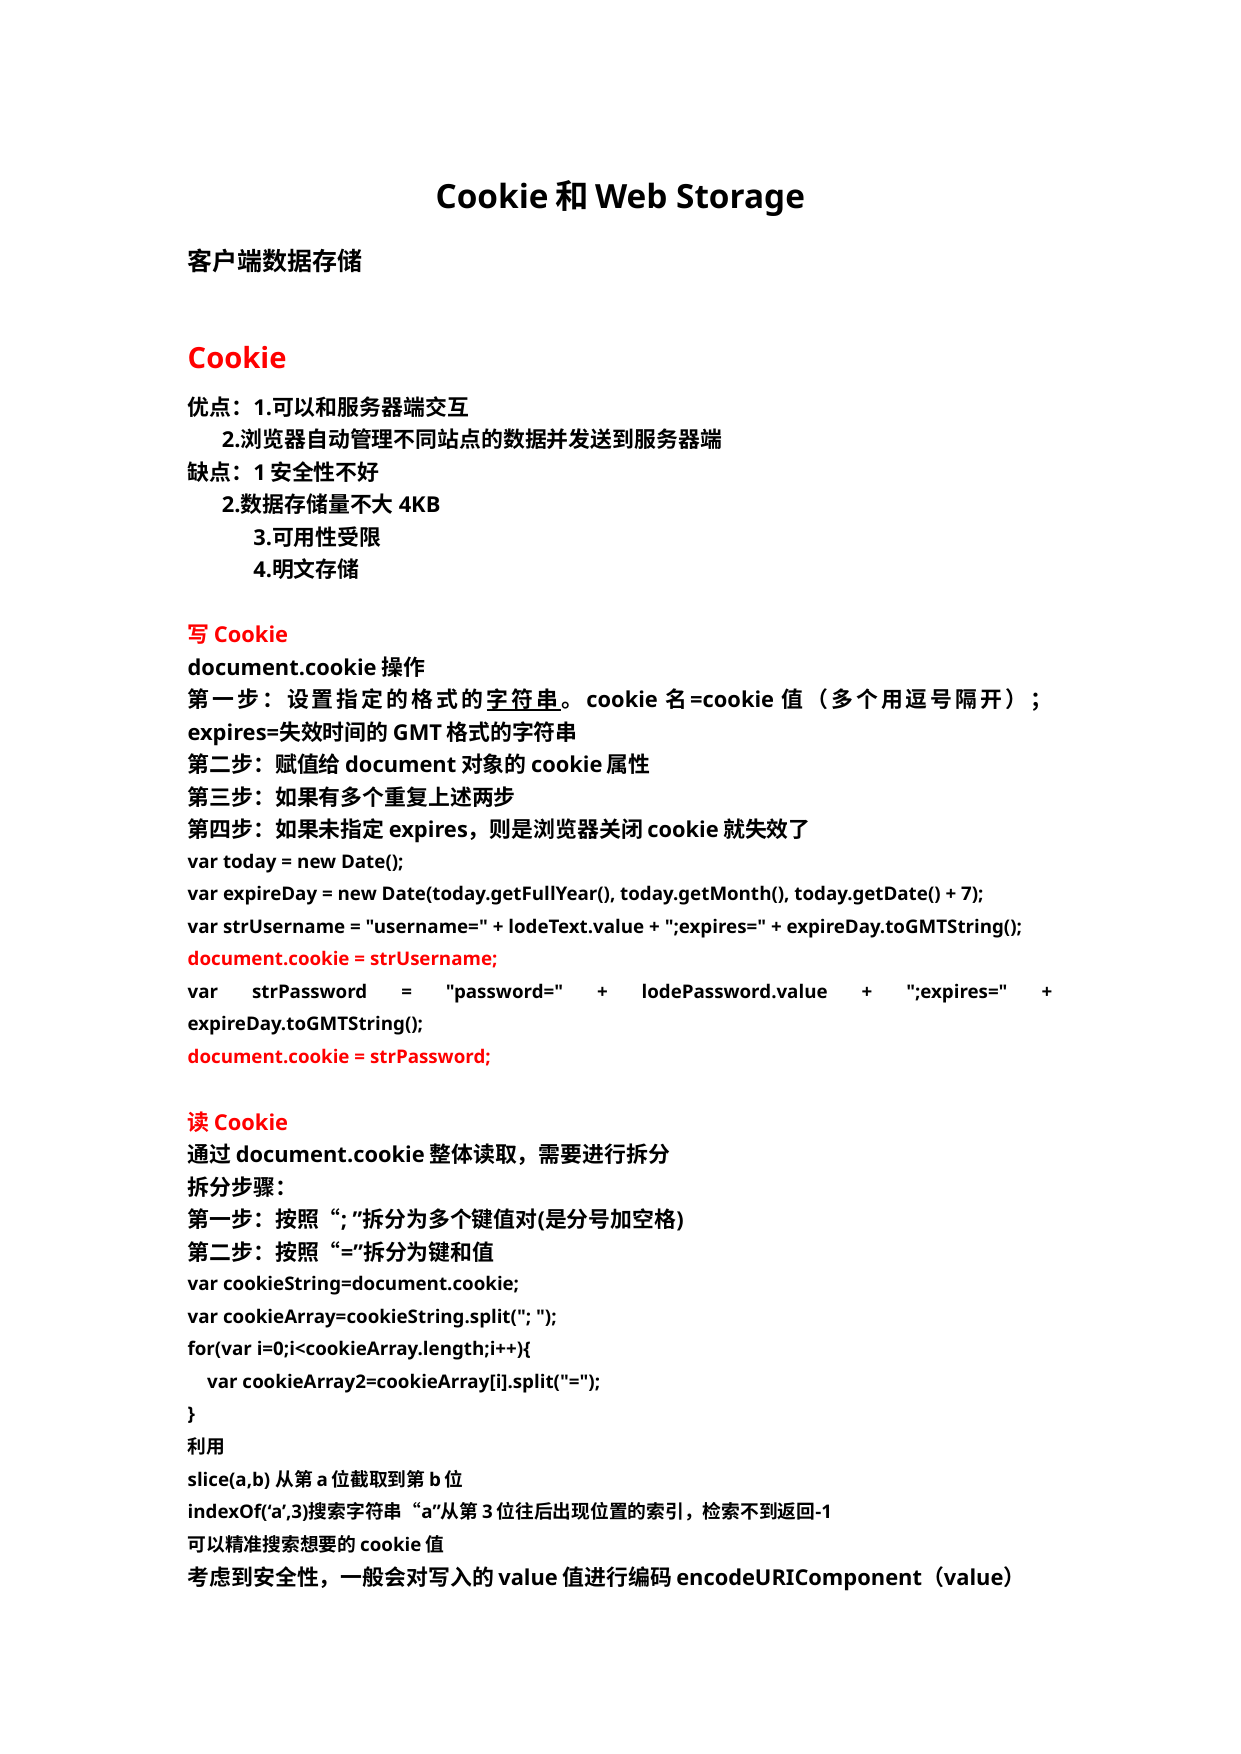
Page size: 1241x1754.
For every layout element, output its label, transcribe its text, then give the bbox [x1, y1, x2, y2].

text 读Cookie [187, 1104, 1053, 1137]
text 利用 [187, 1429, 1053, 1462]
text 考虑到安全性，一般会对写入的value值进行编码encodeURIComponent（value） [187, 1559, 1053, 1592]
text var today = new Date(); [187, 844, 1053, 877]
text 第一步：设置指定的格式的字符串。cookie名=cookie值（多个用逗号隔开）；expires=失效时间的GMT格式的字符串 [187, 682, 1053, 747]
text 2.浏览器自动管理不同站点的数据并发送到服务器端 [187, 422, 1053, 454]
text 第二步：按照“=”拆分为键和值 [187, 1234, 1053, 1267]
text } [187, 1397, 1053, 1429]
text document.cookie = strPassword; [187, 1039, 1053, 1072]
text 4.明文存储 [187, 552, 1053, 584]
text Cookie和Web Storage [187, 162, 1053, 227]
text Cookie [187, 324, 1053, 389]
text 可以精准搜索想要的cookie值 [187, 1527, 1053, 1559]
text 第一步：按照“; ”拆分为多个键值对(是分号加空格) [187, 1202, 1053, 1234]
text 写Cookie [187, 617, 1053, 649]
text for(var i=0;i<cookieArray.length;i++){ [187, 1332, 1053, 1364]
text var cookieArray=cookieString.split("; "); [187, 1299, 1053, 1332]
text var cookieArray2=cookieArray[i].split("="); [187, 1364, 1053, 1397]
text var cookieString=document.cookie; [187, 1267, 1053, 1299]
text slice(a,b) 从第a位截取到第b位 [187, 1462, 1053, 1494]
text indexOf(‘a’,3)搜索字符串“a”从第3位往后出现位置的索引，检索不到返回-1 [187, 1494, 1053, 1527]
text 第二步：赋值给document对象的cookie属性 [187, 747, 1053, 779]
text 3.可用性受限 [187, 519, 1053, 552]
text 通过document.cookie整体读取，需要进行拆分 [187, 1137, 1053, 1169]
text document.cookie = strUsername; [187, 942, 1053, 974]
text 优点：1.可以和服务器端交互 [187, 389, 1053, 422]
text 第四步：如果未指定expires，则是浏览器关闭cookie就失效了 [187, 812, 1053, 844]
text var expireDay = new Date(today.getFullYear(), today.getMonth(), today.getDate() + 7); [187, 877, 1053, 909]
text var strPassword = "password=" + lodePassword.value + ";expires=" + expireDay.toGMTString(); [187, 974, 1053, 1039]
text document.cookie操作 [187, 649, 1053, 682]
text 缺点：1安全性不好 [187, 454, 1053, 487]
text var strUsername = "username=" + lodeText.value + ";expires=" + expireDay.toGMTString(); [187, 909, 1053, 942]
text 2.数据存储量不大 4KB [187, 487, 1053, 519]
text 拆分步骤： [187, 1169, 1053, 1202]
text 客户端数据存储 [187, 227, 1053, 292]
text 第三步：如果有多个重复上述两步 [187, 779, 1053, 812]
